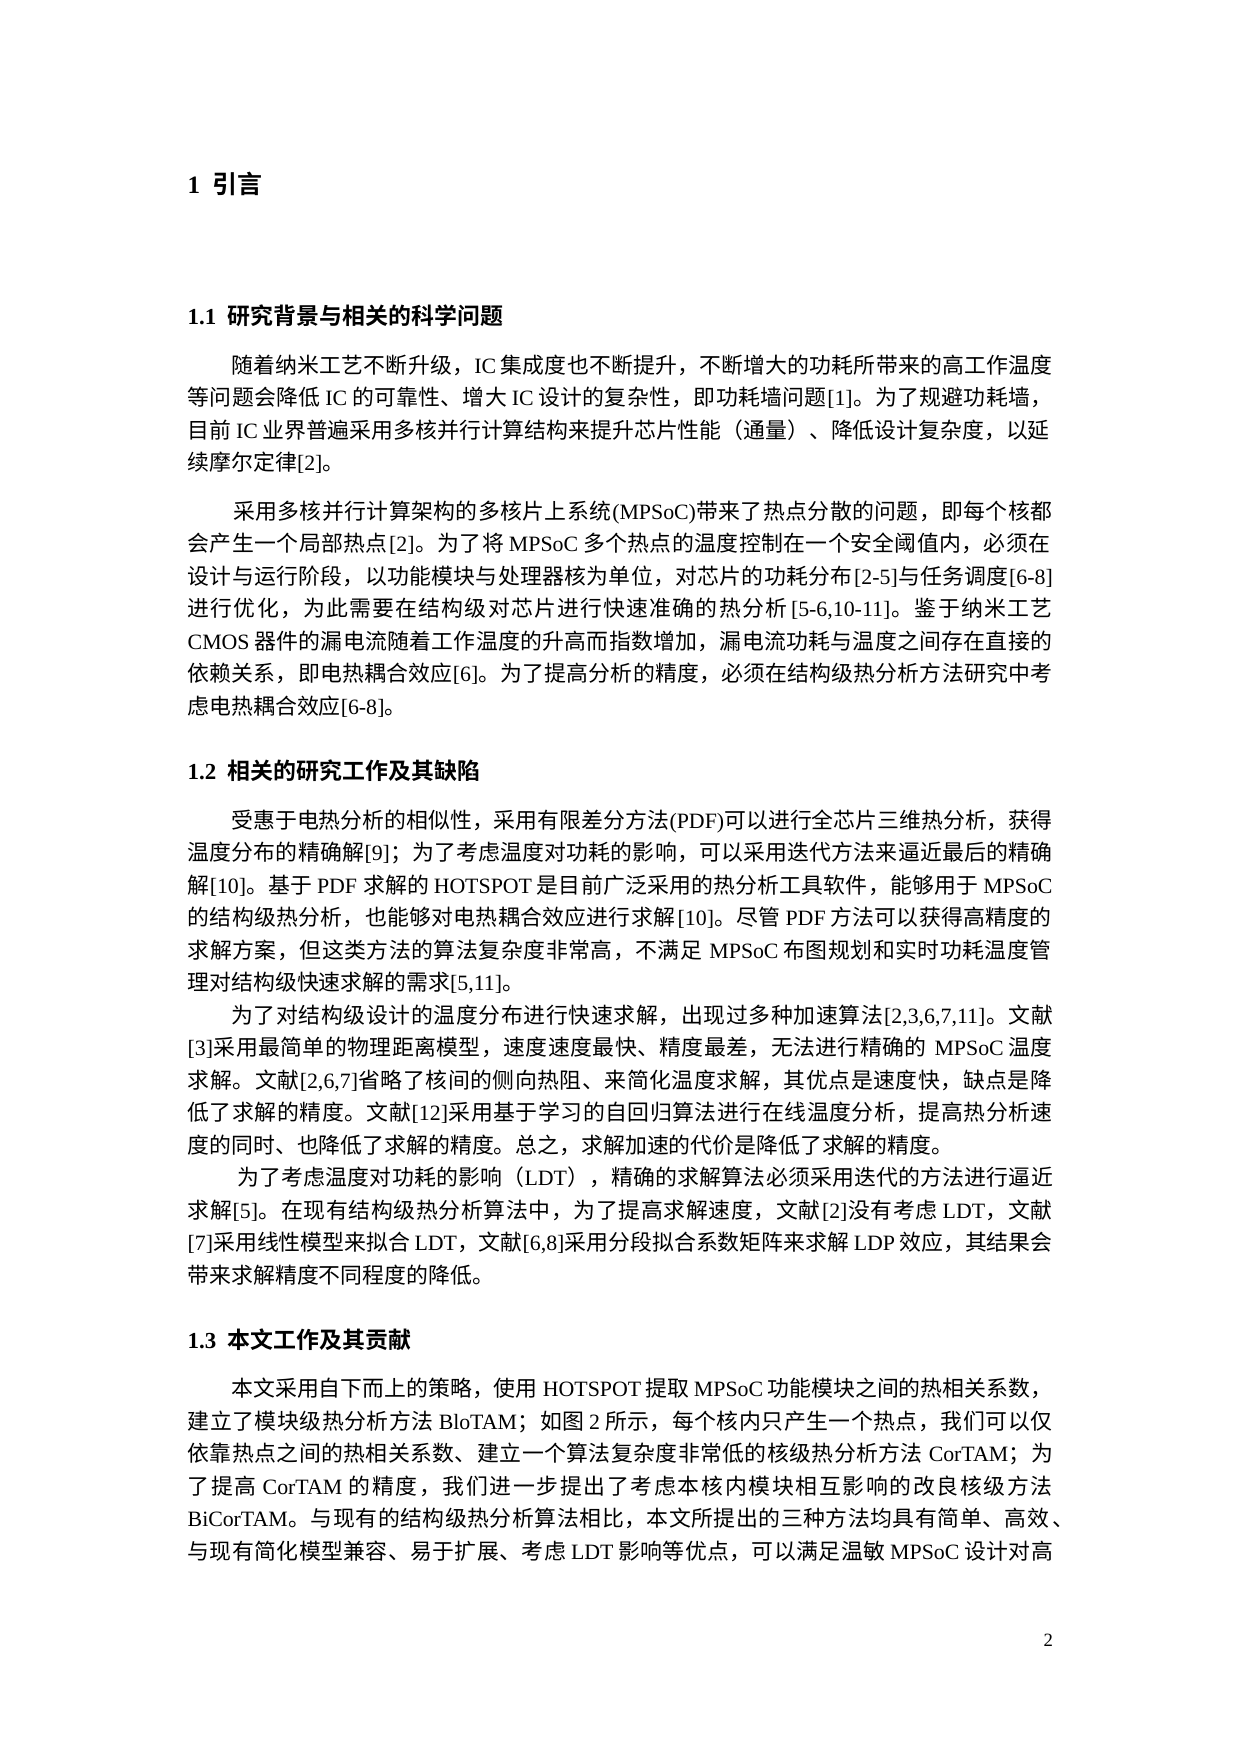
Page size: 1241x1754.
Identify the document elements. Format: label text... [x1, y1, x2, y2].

text 随着纳米工艺不断升级，IC集成度也不断提升，不断增大的功耗所带来的高工作温度等问题会降低IC的可靠性、增大IC设计的复杂性，即功耗墙问题[1]。为了规避功耗墙，目前IC业界普遍采用多核并行计算结构来提升芯片性能（通量）、降低设计复杂度，以延续摩尔定律[2]。 [187, 347, 1053, 477]
text 为了考虑温度对功耗的影响（LDT），精确的求解算法必须采用迭代的方法进行逼近求解[5]。在现有结构级热分析算法中，为了提高求解速度，文献[2]没有考虑LDT，文献[7]采用线性模型来拟合LDT，文献[6,8]采用分段拟合系数矩阵来求解LDP效应，其结果会带来求解精度不同程度的降低。 [187, 1160, 1053, 1290]
subtitle 1.1 研究背景与相关的科学问题 [187, 282, 1053, 347]
text 采用多核并行计算架构的多核片上系统(MPSoC)带来了热点分散的问题，即每个核都会产生一个局部热点[2]。为了将MPSoC多个热点的温度控制在一个安全阈值内，必须在设计与运行阶段，以功能模块与处理器核为单位，对芯片的功耗分布[2-5]与任务调度[6-8]进行优化，为此需要在结构级对芯片进行快速准确的热分析[5-6,10-11]。鉴于纳米工艺CMOS器件的漏电流随着工作温度的升高而指数增加，漏电流功耗与温度之间存在直接的依赖关系，即电热耦合效应[6]。为了提高分析的精度，必须在结构级热分析方法研究中考虑电热耦合效应[6-8]。 [187, 493, 1053, 721]
subtitle 1.3 本文工作及其贡献 [187, 1306, 1053, 1371]
subtitle 1.2 相关的研究工作及其缺陷 [187, 737, 1053, 802]
subtitle 1 引言 [187, 150, 1053, 215]
text 为了对结构级设计的温度分布进行快速求解，出现过多种加速算法[2,3,6,7,11]。文献[3]采用最简单的物理距离模型，速度速度最快、精度最差，无法进行精确的MPSoC温度求解。文献[2,6,7]省略了核间的侧向热阻、来简化温度求解，其优点是速度快，缺点是降低了求解的精度。文献[12]采用基于学习的自回归算法进行在线温度分析，提高热分析速度的同时、也降低了求解的精度。总之，求解加速的代价是降低了求解的精度。 [187, 997, 1053, 1160]
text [187, 1371, 1053, 1566]
text 受惠于电热分析的相似性，采用有限差分方法(PDF)可以进行全芯片三维热分析，获得温度分布的精确解[9]；为了考虑温度对功耗的影响，可以采用迭代方法来逼近最后的精确解[10]。基于PDF 求解的HOTSPOT是目前广泛采用的热分析工具软件，能够用于MPSoC的结构级热分析，也能够对电热耦合效应进行求解[10]。尽管PDF方法可以获得高精度的求解方案，但这类方法的算法复杂度非常高，不满足MPSoC布图规划和实时功耗温度管理对结构级快速求解的需求[5,11]。 [187, 802, 1053, 997]
